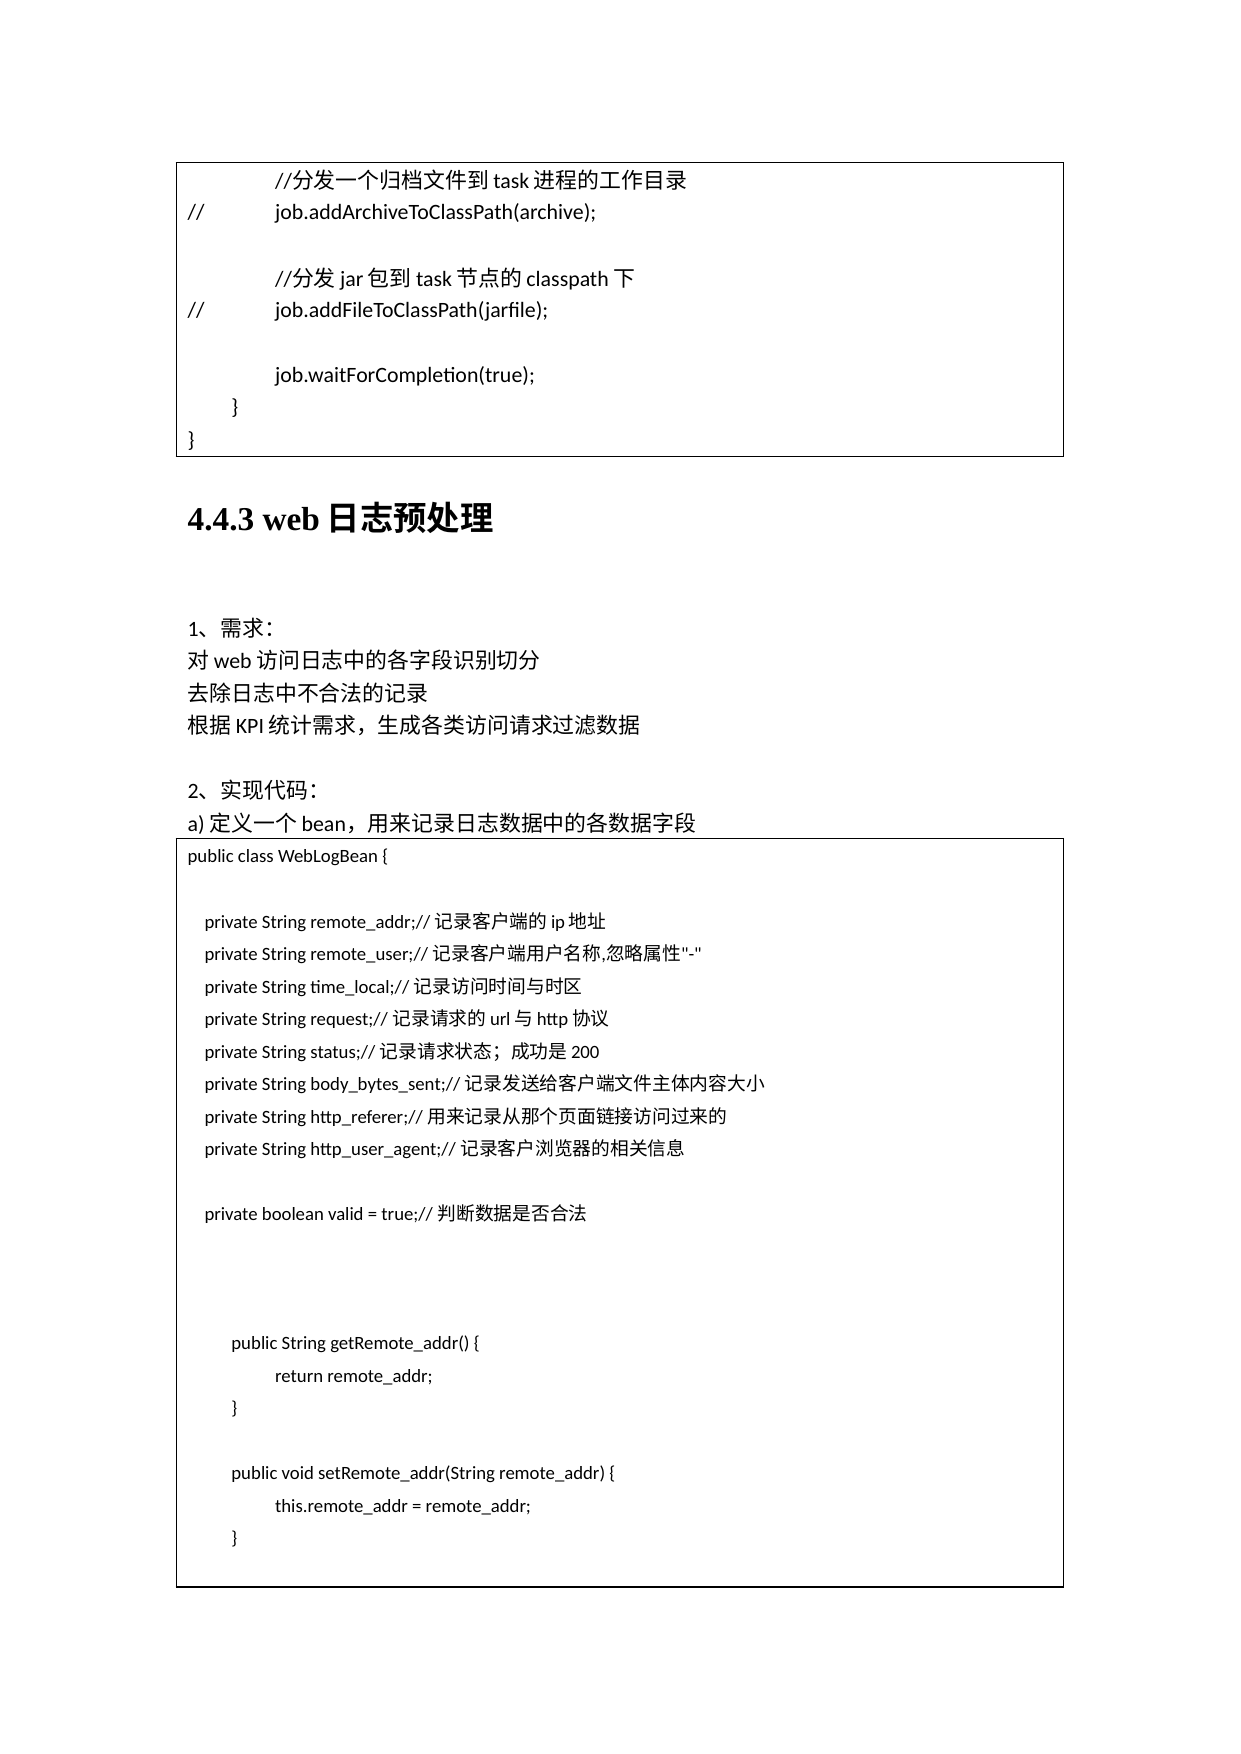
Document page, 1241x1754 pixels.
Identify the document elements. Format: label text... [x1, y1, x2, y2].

text 对web访问日志中的各字段识别切分 [187, 643, 1053, 675]
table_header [177, 163, 1063, 456]
text 根据KPI统计需求，生成各类访问请求过滤数据 [187, 708, 1053, 740]
text 去除日志中不合法的记录 [187, 675, 1053, 708]
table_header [177, 839, 1063, 1586]
text 2、实现代码： [187, 773, 1053, 805]
text 1、需求： [187, 610, 1053, 643]
subtitle 4.4.3 web日志预处理 [187, 484, 1053, 549]
text a) 定义一个bean，用来记录日志数据中的各数据字段 [187, 805, 1053, 838]
